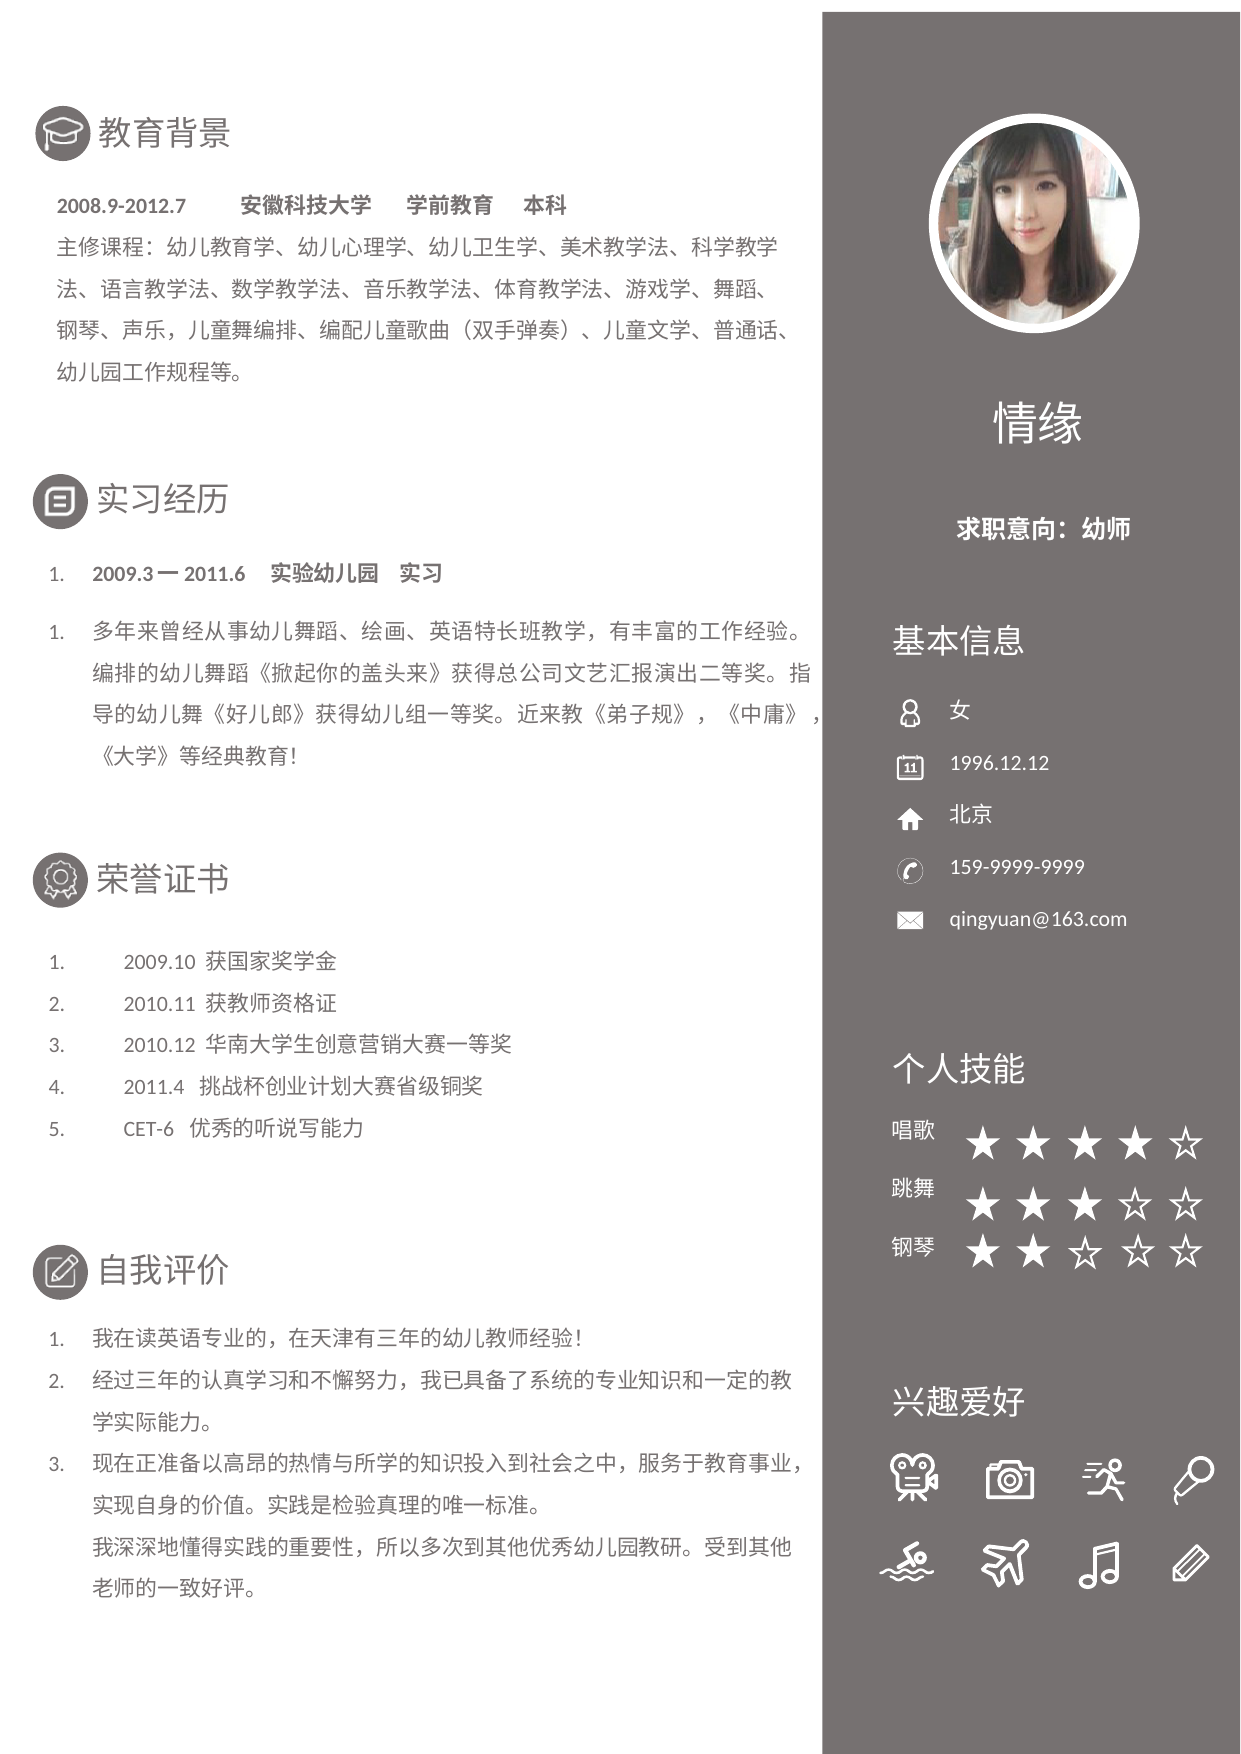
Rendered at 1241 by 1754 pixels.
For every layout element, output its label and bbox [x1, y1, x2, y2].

picture [939, 123, 1130, 323]
picture [40, 111, 86, 156]
picture [40, 860, 80, 900]
picture [42, 1251, 82, 1291]
picture [39, 481, 81, 522]
